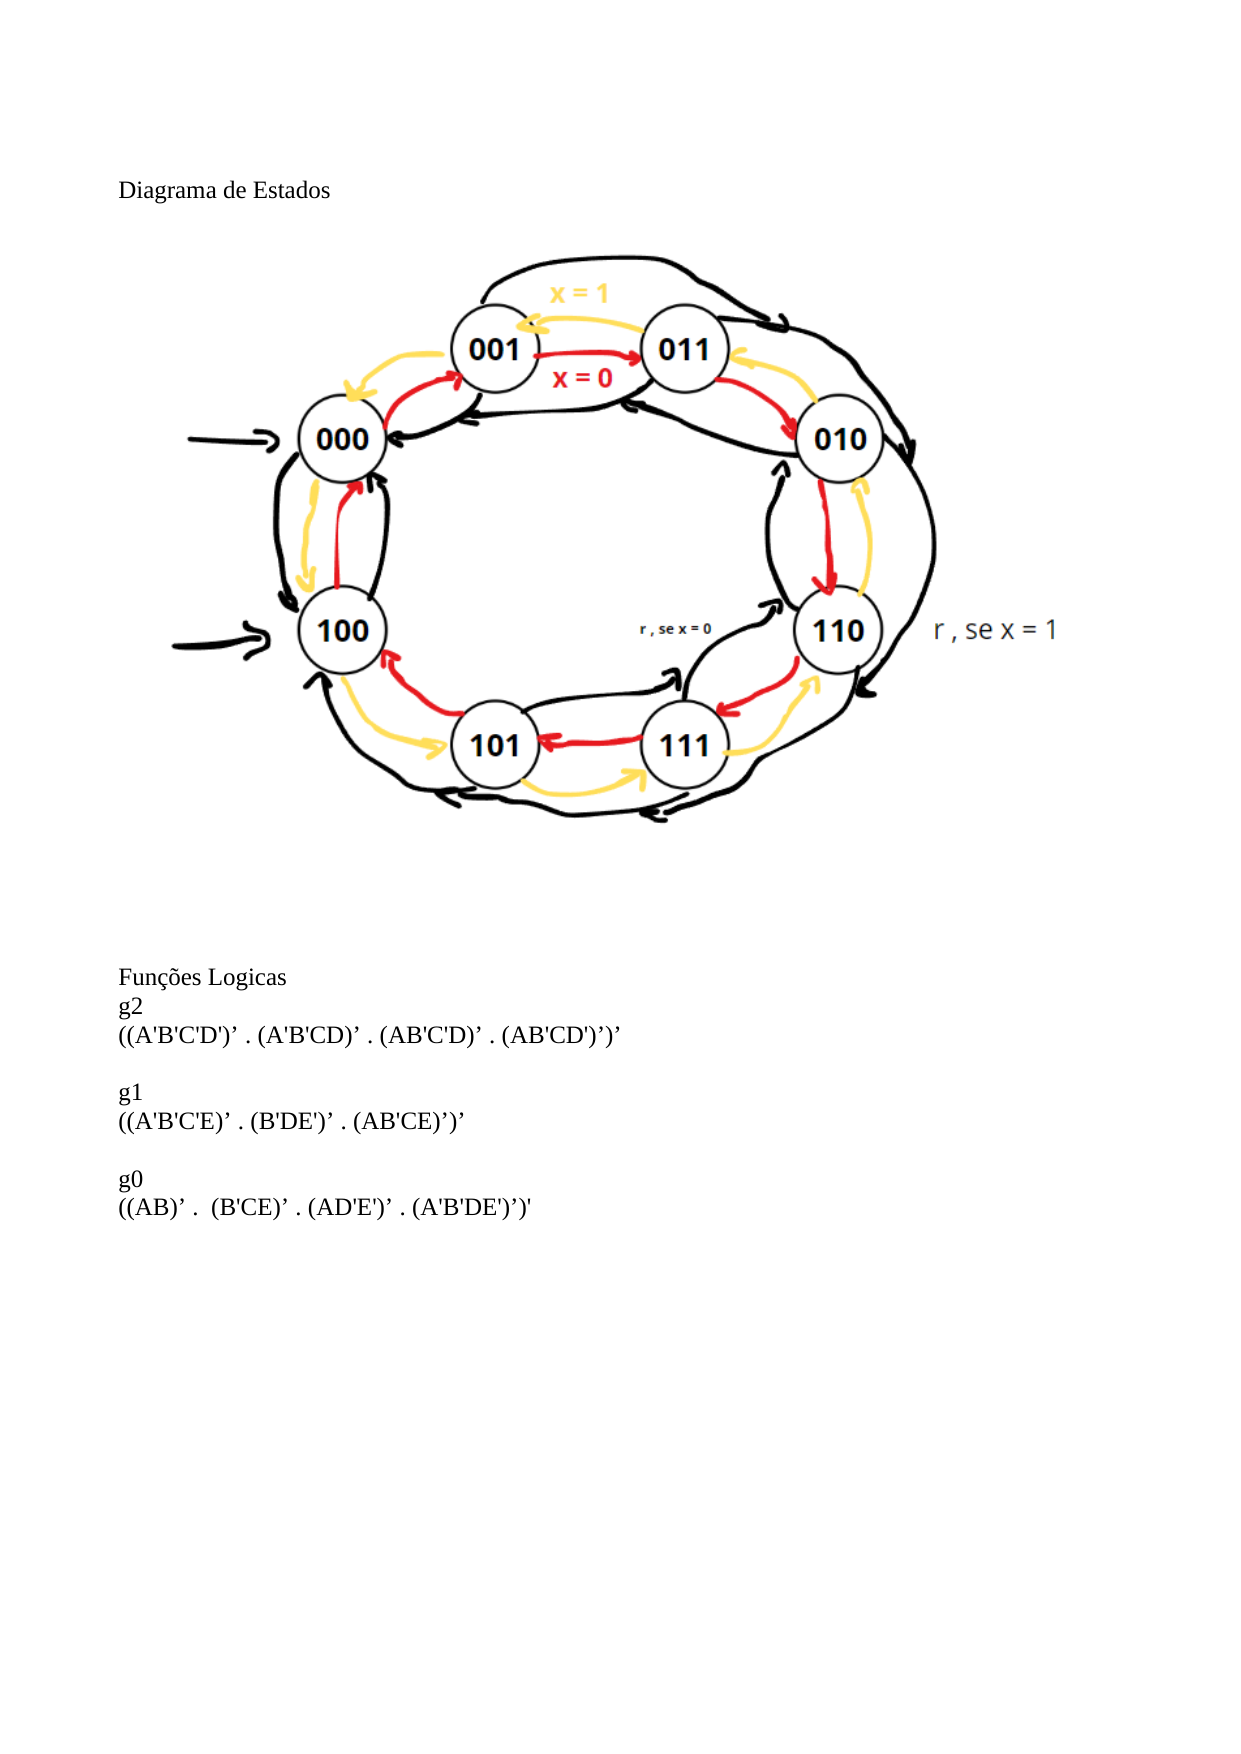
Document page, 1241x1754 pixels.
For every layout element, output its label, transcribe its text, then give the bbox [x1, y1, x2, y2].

text ((AB)’ . (B'CE)’ . (AD'E')’ . (A'B'DE')’)' [118, 1192, 1122, 1221]
text ((A'B'C'E)’ . (B'DE')’ . (AB'CE)’)’ [118, 1106, 1122, 1135]
text g1 [118, 1077, 1122, 1106]
text Diagrama de Estados [118, 176, 1122, 204]
text Funções Logicas [118, 962, 1122, 991]
text g0 [118, 1164, 1122, 1192]
text g2 [118, 991, 1122, 1020]
text ((A'B'C'D')’ . (A'B'CD)’ . (AB'C'D)’ . (AB'CD')’)’ [118, 1020, 1122, 1049]
picture [118, 204, 1123, 905]
